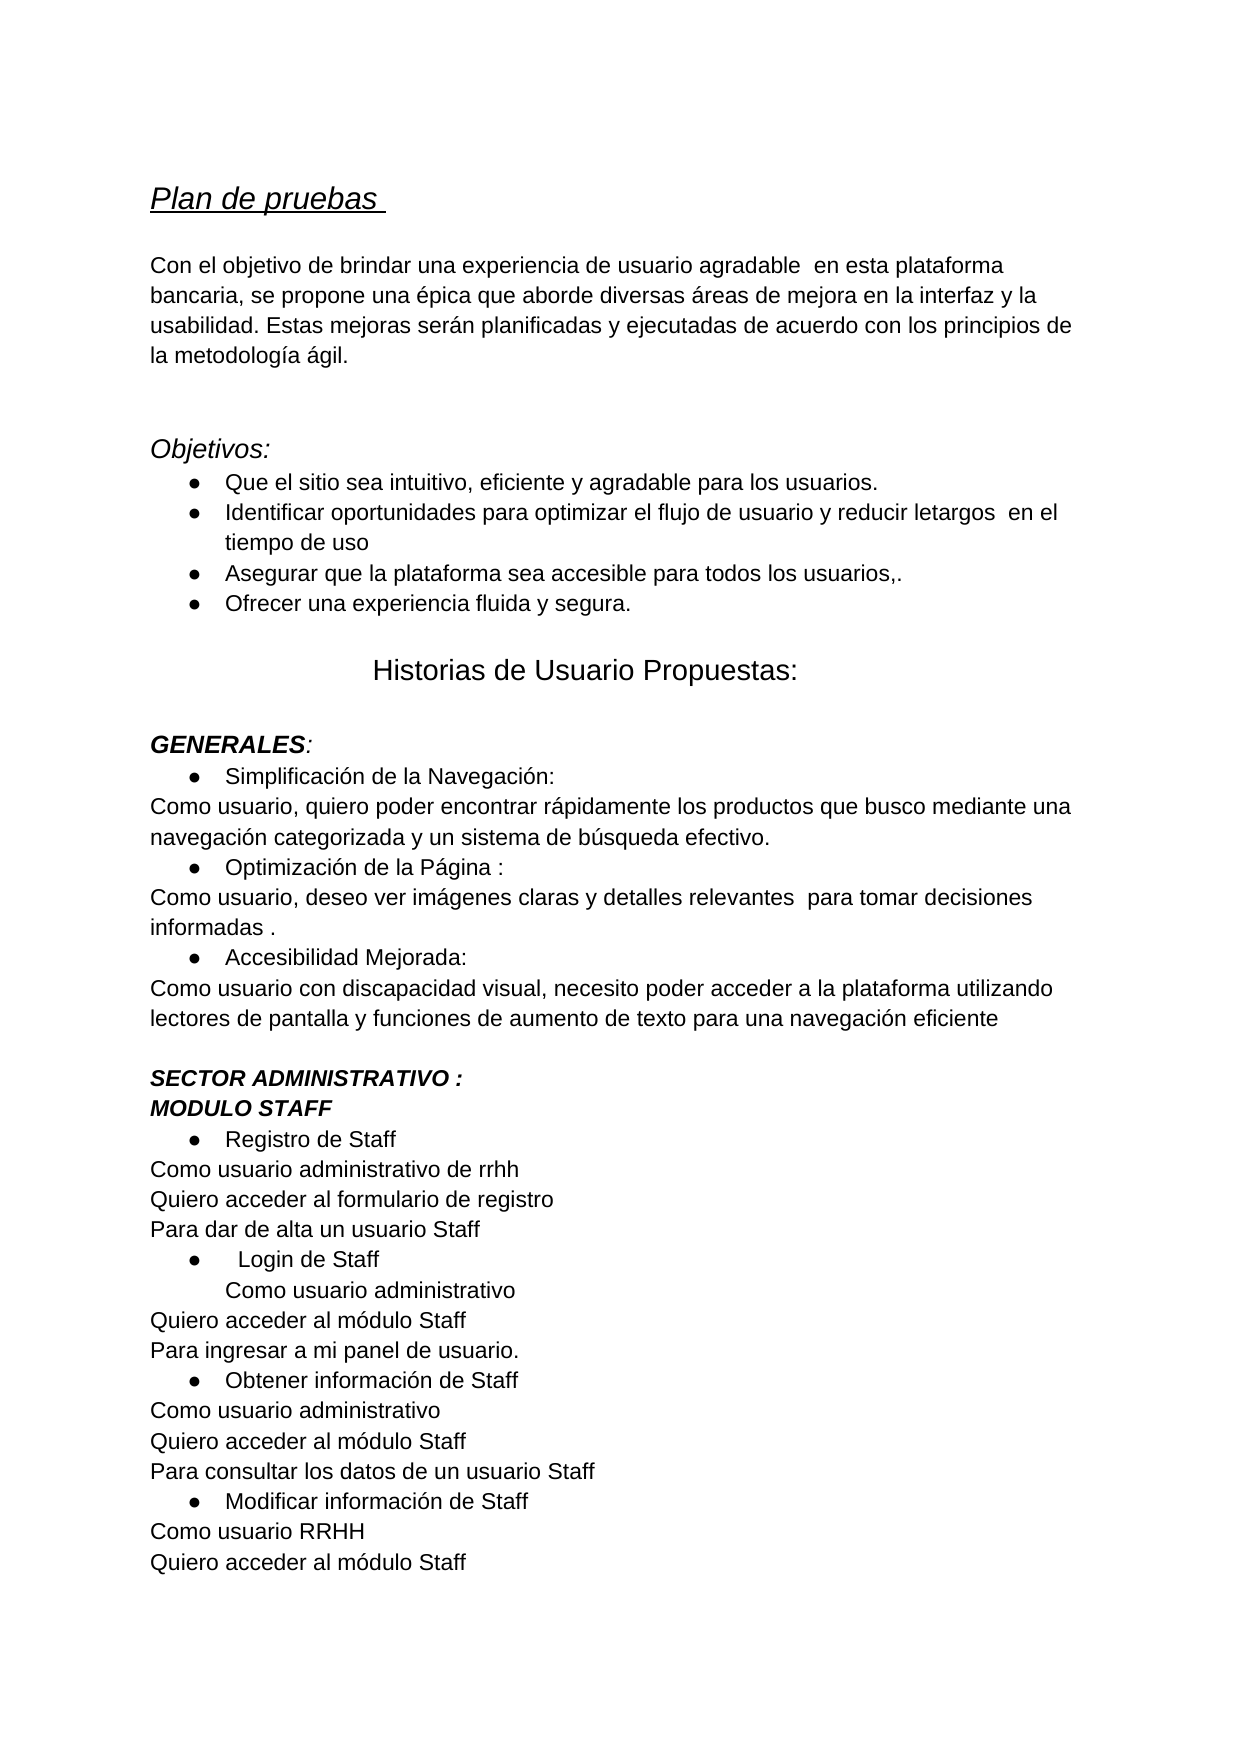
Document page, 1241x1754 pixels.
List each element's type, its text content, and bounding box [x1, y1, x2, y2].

text Como usuario, quiero poder encontrar rápidamente los productos que busco mediante una navegación categorizada y un sistema de búsqueda efectivo. [150, 793, 1090, 850]
list Que el sitio sea intuitivo, eficiente y agradable para los usuarios. [187, 469, 1090, 495]
list Registro de Staff [187, 1126, 1090, 1152]
text Quiero acceder al formulario de registro [150, 1186, 1090, 1212]
list Obtener información de Staff [187, 1367, 1090, 1393]
text Para consultar los datos de un usuario Staff [150, 1458, 1090, 1484]
text Plan de pruebas [150, 180, 1090, 216]
list Optimización de la Página : [187, 854, 1090, 880]
text Como usuario administrativo [150, 1277, 1090, 1303]
text MODULO STAFF [150, 1095, 1090, 1122]
text Quiero acceder al módulo Staff [150, 1307, 1090, 1333]
text Para dar de alta un usuario Staff [150, 1216, 1090, 1242]
text Objetivos: [150, 433, 1090, 464]
text Con el objetivo de brindar una experiencia de usuario agradable en esta plataforma bancaria, se propone una épica que aborde diversas áreas de mejora en la interfaz y la usabilidad. Estas mejoras serán planificadas y ejecutadas de acuerdo con los principios de la metodología ágil. [150, 252, 1090, 369]
text Para ingresar a mi panel de usuario. [150, 1337, 1090, 1363]
list Accesibilidad Mejorada: [187, 944, 1090, 971]
text Como usuario con discapacidad visual, necesito poder acceder a la plataforma utilizando lectores de pantalla y funciones de aumento de texto para una navegación eficiente [150, 974, 1090, 1031]
text Quiero acceder al módulo Staff [150, 1548, 1090, 1575]
list Login de Staff [187, 1246, 1090, 1273]
text Como usuario administrativo de rrhh [150, 1156, 1090, 1182]
text SECTOR ADMINISTRATIVO : [150, 1065, 1090, 1091]
list Ofrecer una experiencia fluida y segura. [187, 590, 1090, 616]
text GENERALES: [150, 730, 1090, 759]
text Como usuario RRHH [150, 1518, 1090, 1544]
text Como usuario administrativo [150, 1397, 1090, 1424]
list Asegurar que la plataforma sea accesible para todos los usuarios,. [187, 559, 1090, 586]
text Como usuario, deseo ver imágenes claras y detalles relevantes para tomar decisiones informadas . [150, 884, 1090, 940]
list Modificar información de Staff [187, 1488, 1090, 1514]
text Historias de Usuario Propuestas: [150, 653, 1090, 686]
list Simplificación de la Navegación: [187, 763, 1090, 789]
text Quiero acceder al módulo Staff [150, 1428, 1090, 1454]
list Identificar oportunidades para optimizar el flujo de usuario y reducir letargos en el tiempo de uso [187, 499, 1090, 556]
